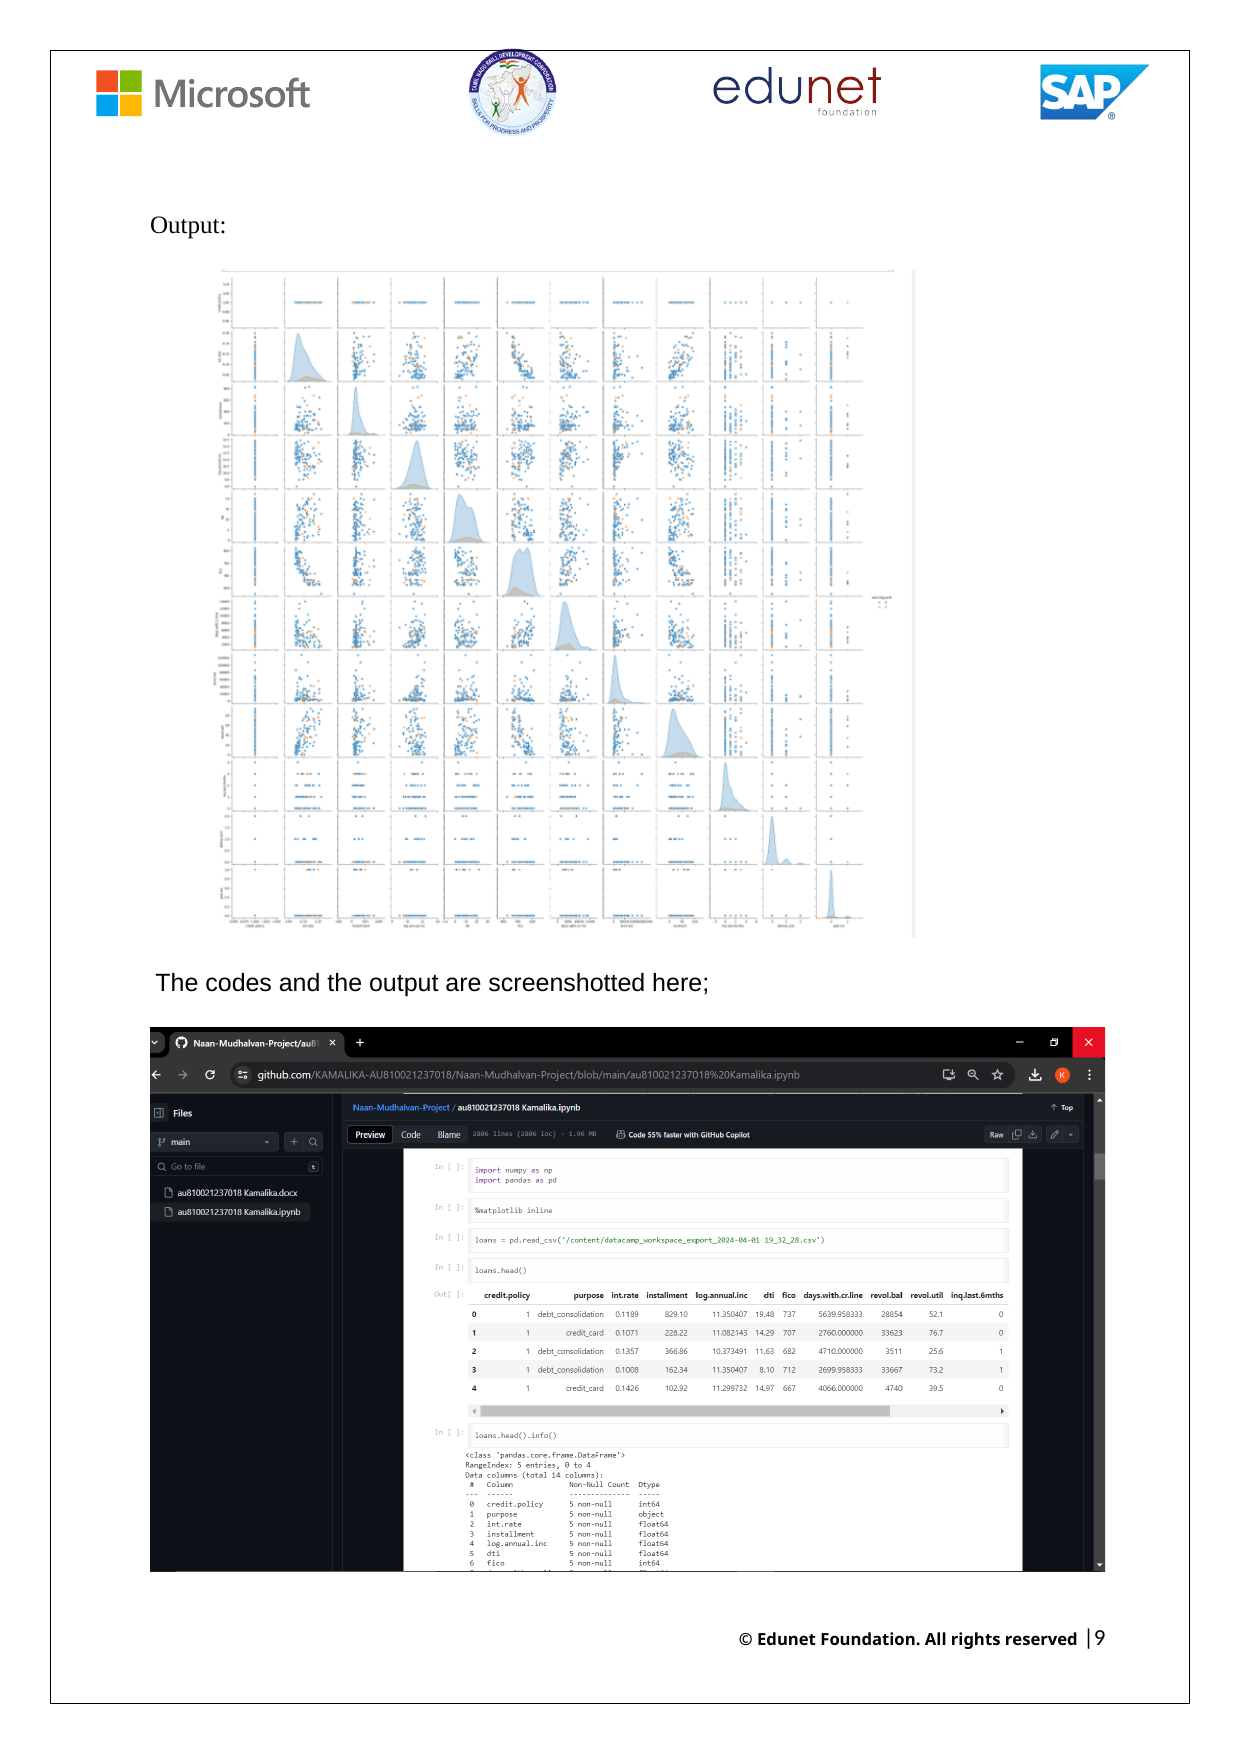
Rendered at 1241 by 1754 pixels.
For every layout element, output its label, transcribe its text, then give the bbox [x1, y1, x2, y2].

picture [1039, 63, 1151, 121]
text The codes and the output are screenshotted here; [150, 968, 1105, 997]
picture [466, 51, 558, 137]
picture [466, 45, 558, 50]
picture [150, 1027, 1106, 1572]
text Output: [150, 210, 1105, 238]
picture [706, 60, 889, 122]
picture [91, 65, 316, 121]
picture [150, 269, 916, 938]
